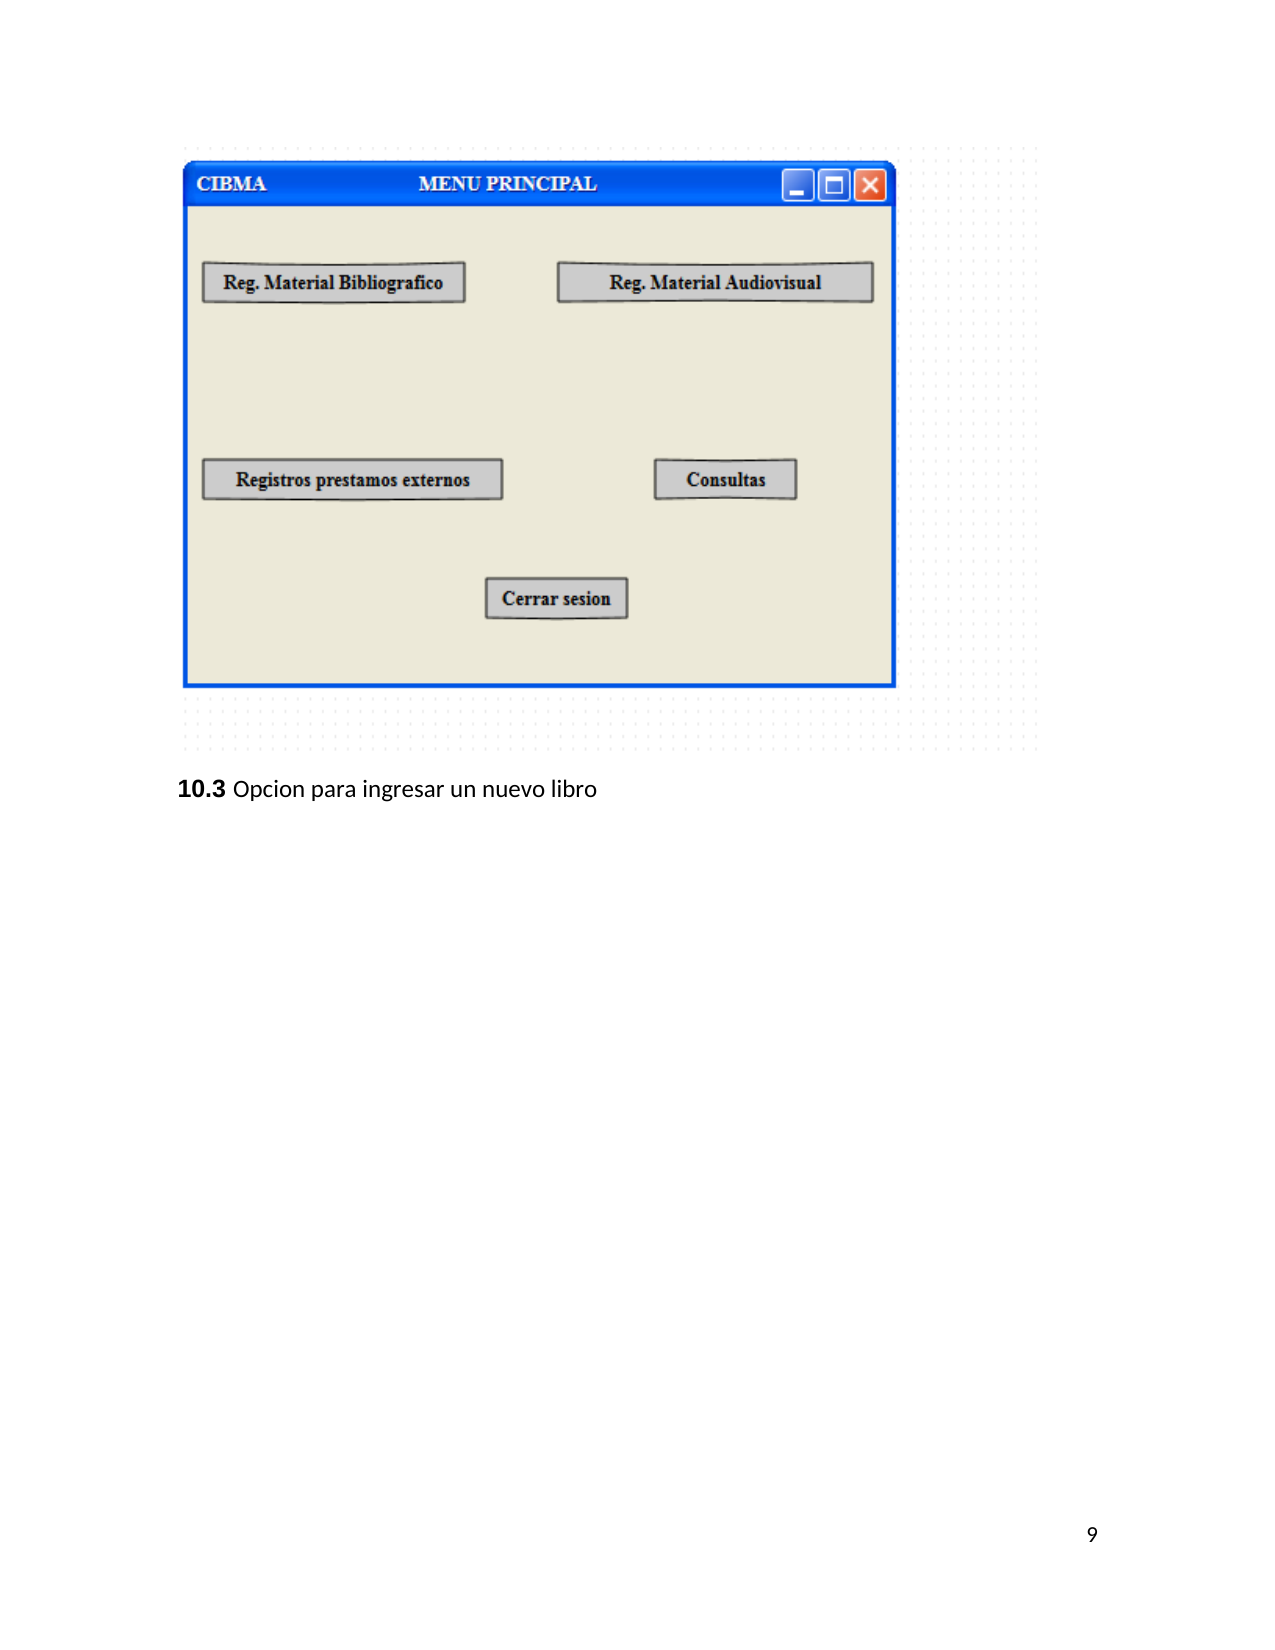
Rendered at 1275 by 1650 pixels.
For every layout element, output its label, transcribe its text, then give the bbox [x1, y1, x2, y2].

subtitle 10.3 Opcion para ingresar un nuevo libro [177, 773, 1098, 803]
